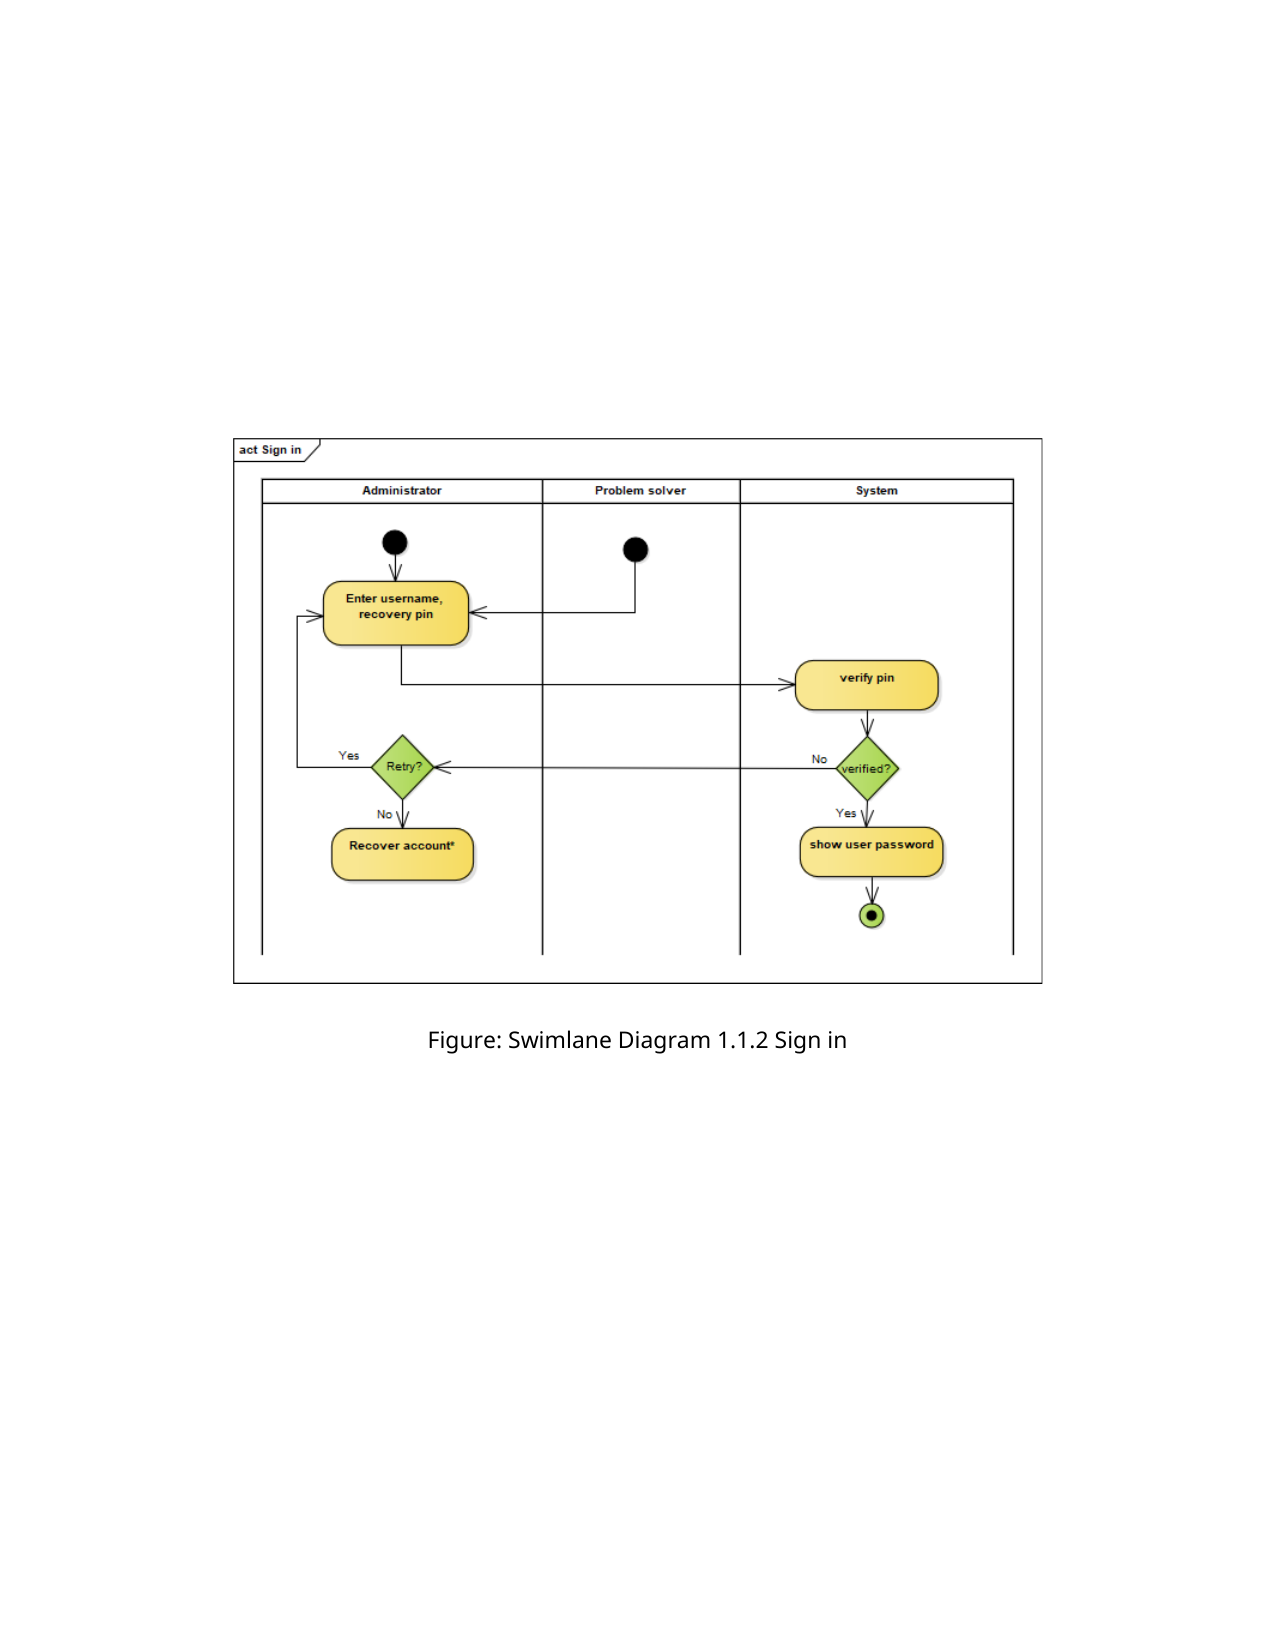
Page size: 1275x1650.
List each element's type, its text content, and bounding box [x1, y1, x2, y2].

text Figure: Swimlane Diagram 1.1.2 Sign in [150, 1023, 1125, 1055]
picture [232, 437, 1043, 984]
